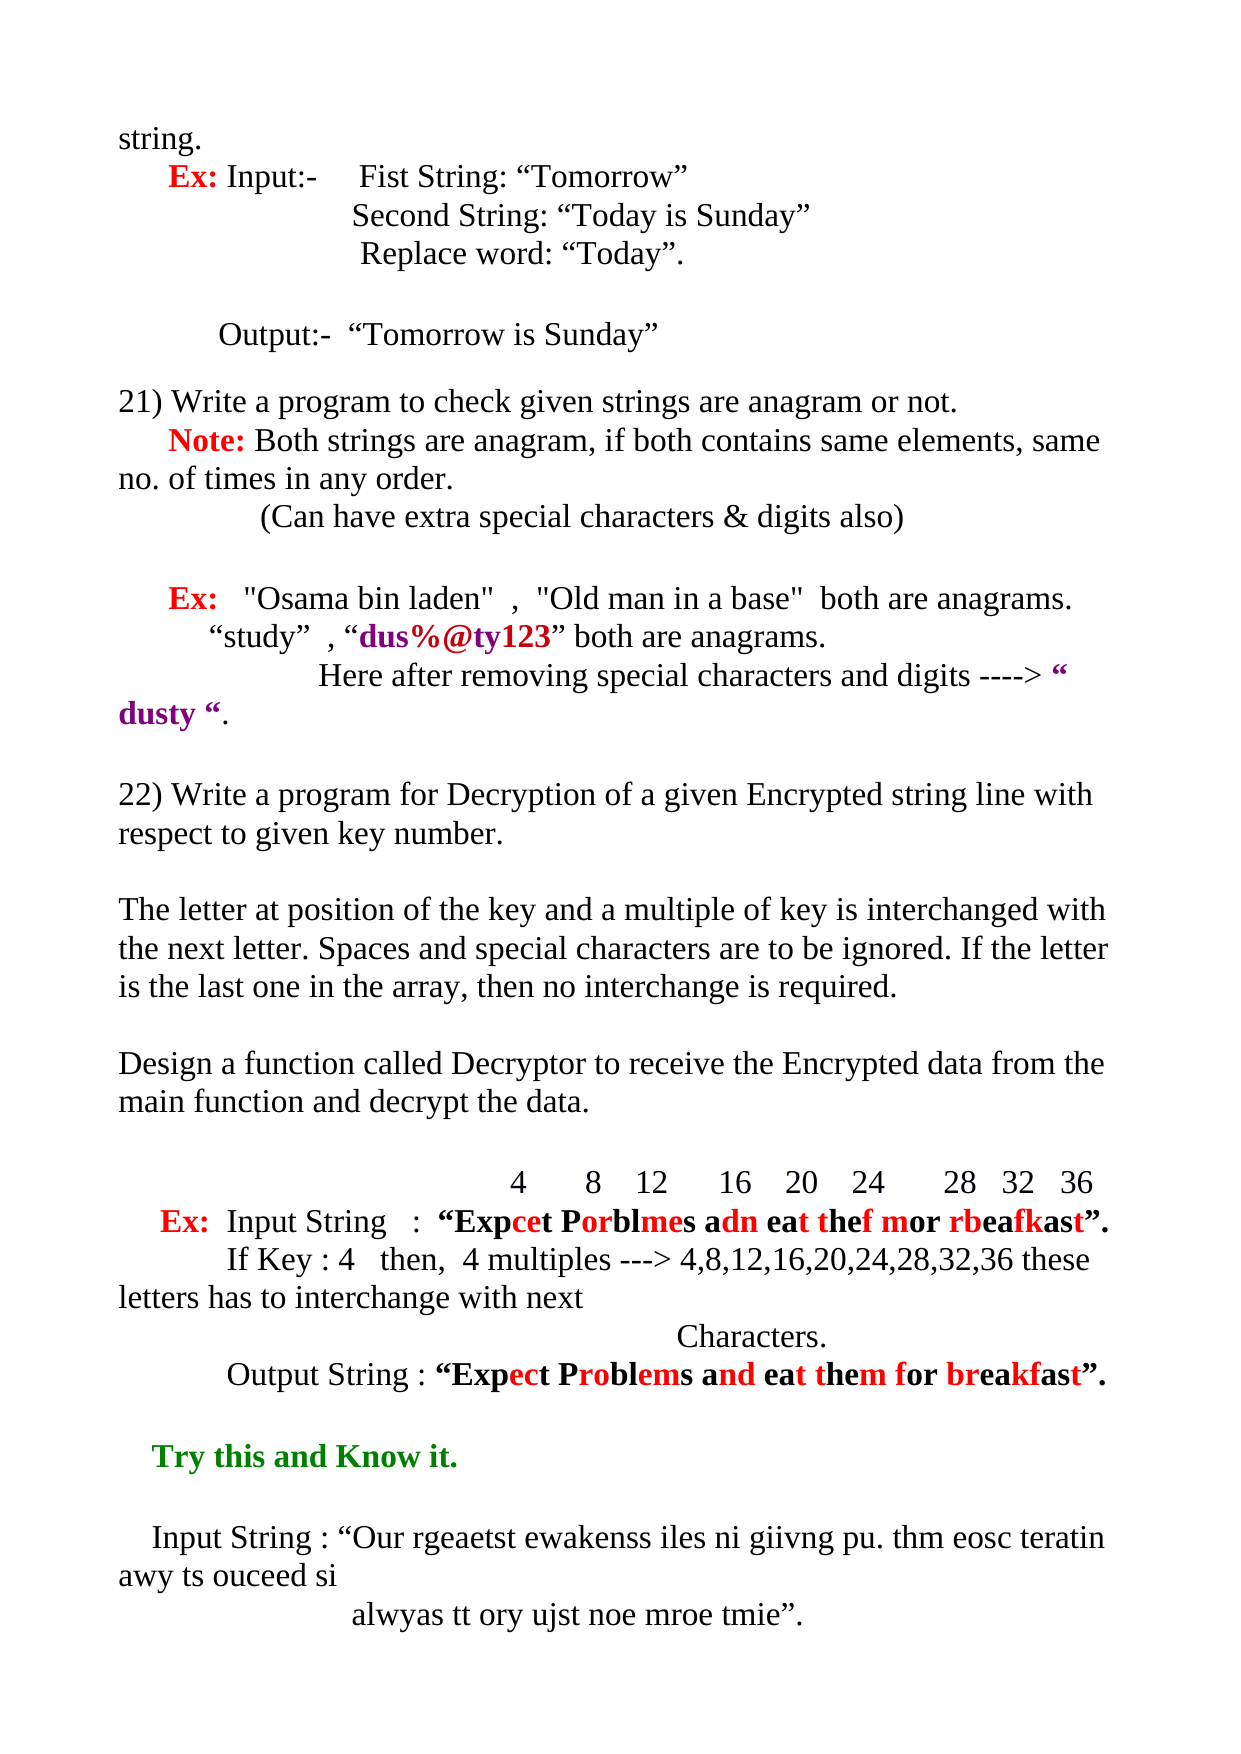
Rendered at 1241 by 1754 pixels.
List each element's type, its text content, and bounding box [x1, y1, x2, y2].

text The letter at position of the key and a multiple of key is interchanged with the next letter. Spaces and special characters are to be ignored. If the letter is the last one in the array, then no interchange is required. [118, 889, 1122, 1004]
text Second String: “Today is Sunday” [118, 195, 1122, 233]
text alwyas tt ory ujst noe mroe tmie”. [118, 1594, 1122, 1632]
text 21) Write a program to check given strings are anagram or not. [118, 382, 1122, 420]
text If Key : 4 then, 4 multiples ---> 4,8,12,16,20,24,28,32,36 these letters has to interchange with next [118, 1239, 1122, 1316]
text Replace word: “Today”. [118, 233, 1122, 271]
text Design a function called Decryptor to receive the Encrypted data from the main function and decrypt the data. [118, 1043, 1122, 1119]
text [118, 118, 1122, 156]
text Here after removing special characters and digits ----> “ dusty “. [118, 655, 1122, 731]
text Try this and Know it. [118, 1436, 1122, 1474]
text “study” , “dus%@ty123” both are anagrams. [118, 616, 1122, 655]
text Output:- “Tomorrow is Sunday” [118, 314, 1122, 353]
text (Can have extra special characters & digits also) [118, 497, 1122, 535]
text 22) Write a program for Decryption of a given Encrypted string line with respect to given key number. [118, 774, 1122, 851]
text Ex: "Osama bin laden" , "Old man in a base" both are anagrams. [118, 578, 1122, 616]
text Ex: Input String : “Expcet Porblmes adn eat thef mor rbeafkast”. [118, 1201, 1122, 1239]
text Output String : “Expect Problems and eat them for breakfast”. [118, 1354, 1122, 1393]
text 4 8 12 16 20 24 28 32 36 [118, 1163, 1122, 1201]
text Input String : “Our rgeaetst ewakenss iles ni giivng pu. thm eosc teratin awy ts ouceed si [118, 1517, 1122, 1594]
text Characters. [118, 1316, 1122, 1354]
text Note: Both strings are anagram, if both contains same elements, same no. of times in any order. [118, 420, 1122, 497]
text Ex: Input:- Fist String: “Tomorrow” [118, 156, 1122, 195]
